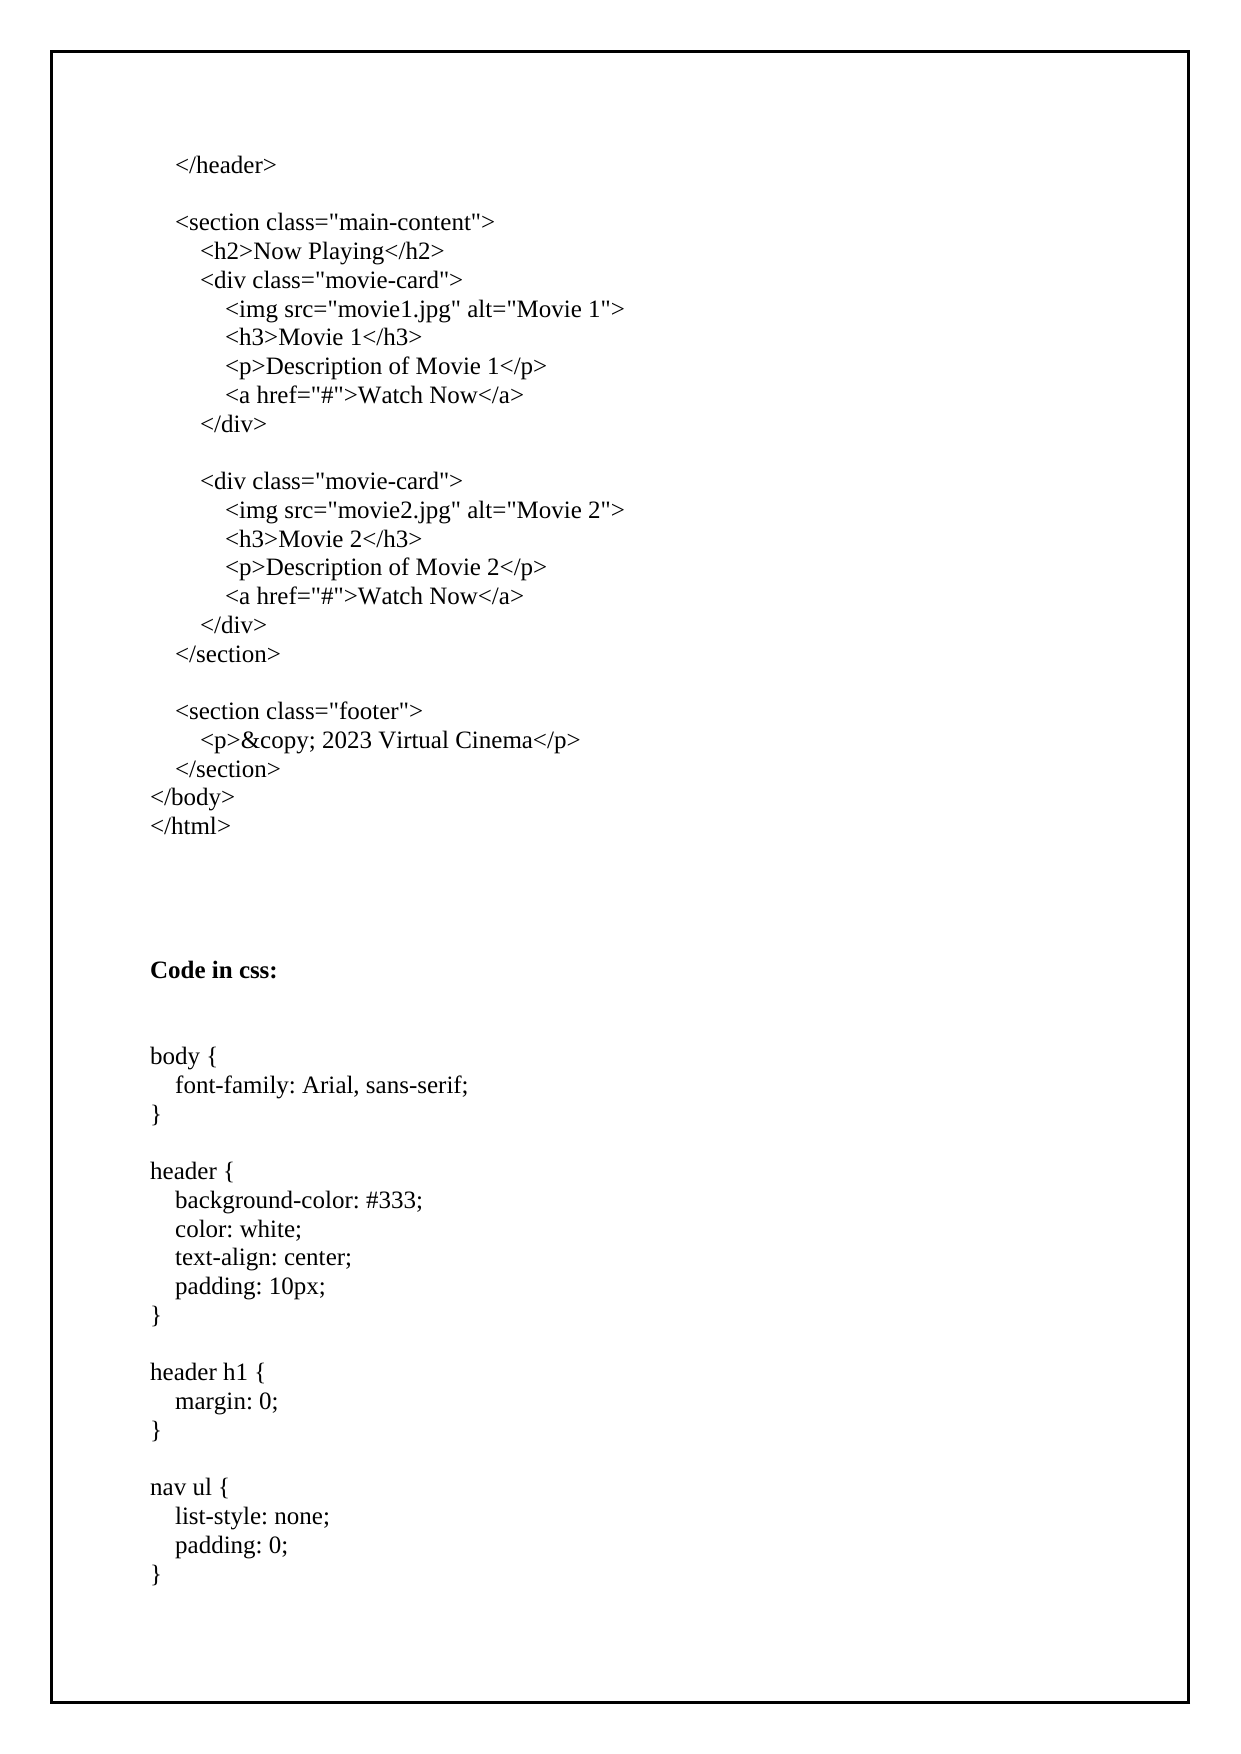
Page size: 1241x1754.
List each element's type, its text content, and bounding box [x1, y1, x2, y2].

text body { [150, 1041, 1090, 1070]
text text-align: center; [150, 1242, 1090, 1271]
text padding: 0; [150, 1530, 1090, 1559]
text font-family: Arial, sans-serif; [150, 1070, 1090, 1099]
text header { [150, 1156, 1090, 1185]
text nav ul { [150, 1472, 1090, 1501]
text margin: 0; [150, 1386, 1090, 1415]
text } [150, 1559, 1090, 1587]
text Code in css: [150, 955, 1090, 984]
text <div class="movie-card"> [150, 466, 1090, 495]
text </body> [150, 782, 1090, 811]
text } [150, 1099, 1090, 1127]
text } [150, 1415, 1090, 1444]
text padding: 10px; [150, 1271, 1090, 1300]
text <a href="#">Watch Now</a> [150, 380, 1090, 409]
text <img src="movie2.jpg" alt="Movie 2"> [150, 495, 1090, 524]
text <h3>Movie 2</h3> [150, 524, 1090, 552]
text </section> [150, 639, 1090, 667]
text <p>Description of Movie 2</p> [150, 552, 1090, 581]
text header h1 { [150, 1357, 1090, 1386]
text <a href="#">Watch Now</a> [150, 581, 1090, 610]
text <section class="main-content"> [150, 207, 1090, 236]
text color: white; [150, 1214, 1090, 1242]
text } [150, 1300, 1090, 1329]
text <p>Description of Movie 1</p> [150, 351, 1090, 380]
text background-color: #333; [150, 1185, 1090, 1214]
text <img src="movie1.jpg" alt="Movie 1"> [150, 294, 1090, 322]
text list-style: none; [150, 1501, 1090, 1530]
text <h2>Now Playing</h2> [150, 236, 1090, 265]
text <h3>Movie 1</h3> [150, 322, 1090, 351]
text </html> [150, 811, 1090, 840]
text <section class="footer"> [150, 696, 1090, 725]
text <p>&copy; 2023 Virtual Cinema</p> [150, 725, 1090, 754]
text </div> [150, 409, 1090, 437]
text </header> [150, 150, 1090, 179]
text </section> [150, 754, 1090, 782]
text <div class="movie-card"> [150, 265, 1090, 294]
text </div> [150, 610, 1090, 639]
